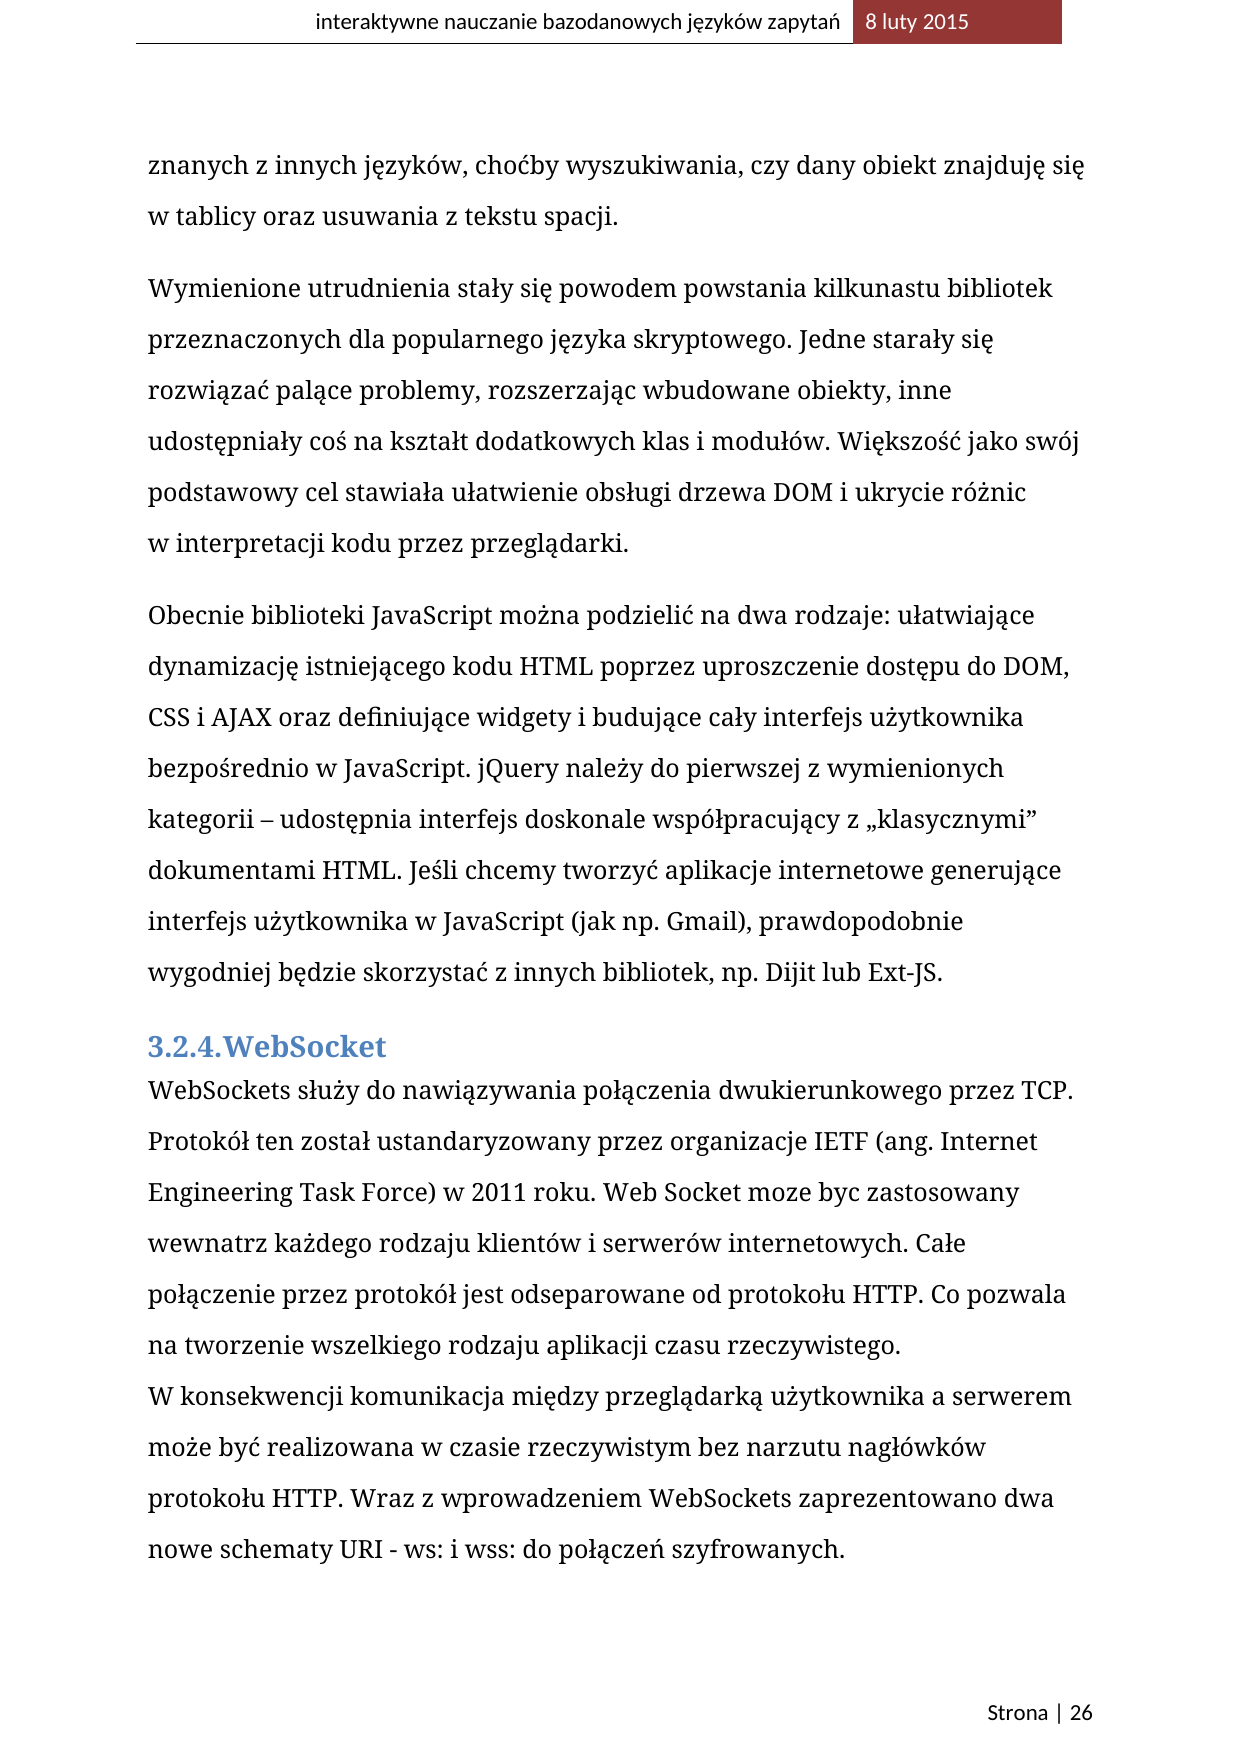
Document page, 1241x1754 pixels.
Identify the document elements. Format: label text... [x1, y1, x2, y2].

text Wymienione utrudnienia stały się powodem powstania kilkunastu bibliotek przeznaczonych dla popularnego języka skryptowego. Jedne starały się rozwiązać palące problemy, rozszerzając wbudowane obiekty, inne udostępniały coś na kształt dodatkowych klas i modułów. Większość jako swój podstawowy cel stawiała ułatwienie obsługi drzewa DOM i ukrycie różnic w interpretacji kodu przez przeglądarki. [148, 271, 1093, 560]
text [148, 148, 1093, 233]
text WebSockets służy do nawiązywania połączenia dwukierunkowego przez TCP. Protokół ten został ustandaryzowany przez organizacje IETF (ang. Internet Engineering Task Force) w 2011 roku. Web Socket moze byc zastosowany wewnatrz każdego rodzaju klientów i serwerów internetowych. Całe połączenie przez protokół jest odseparowane od protokołu HTTP. Co pozwala na tworzenie wszelkiego rodzaju aplikacji czasu rzeczywistego. W konsekwencji komunikacja między przeglądarką użytkownika a serwerem może być realizowana w czasie rzeczywistym bez narzutu nagłówków protokołu HTTP. Wraz z wprowadzeniem WebSockets zaprezentowano dwa nowe schematy URI - ws: i wss: do połączeń szyfrowanych. [148, 1072, 1093, 1566]
subtitle WebSocket [148, 1027, 1093, 1066]
text Obecnie biblioteki JavaScript można podzielić na dwa rodzaje: ułatwiające dynamizację istniejącego kodu HTML poprzez uproszczenie dostępu do DOM, CSS i AJAX oraz definiujące widgety i budujące cały interfejs użytkownika bezpośrednio w JavaScript. jQuery należy do pierwszej z wymienionych kategorii – udostępnia interfejs doskonale współpracujący z „klasycznymi” dokumentami HTML. Jeśli chcemy tworzyć aplikacje internetowe generujące interfejs użytkownika w JavaScript (jak np. Gmail), prawdopodobnie wygodniej będzie skorzystać z innych bibliotek, np. Dijit lub Ext-JS. [148, 598, 1093, 989]
